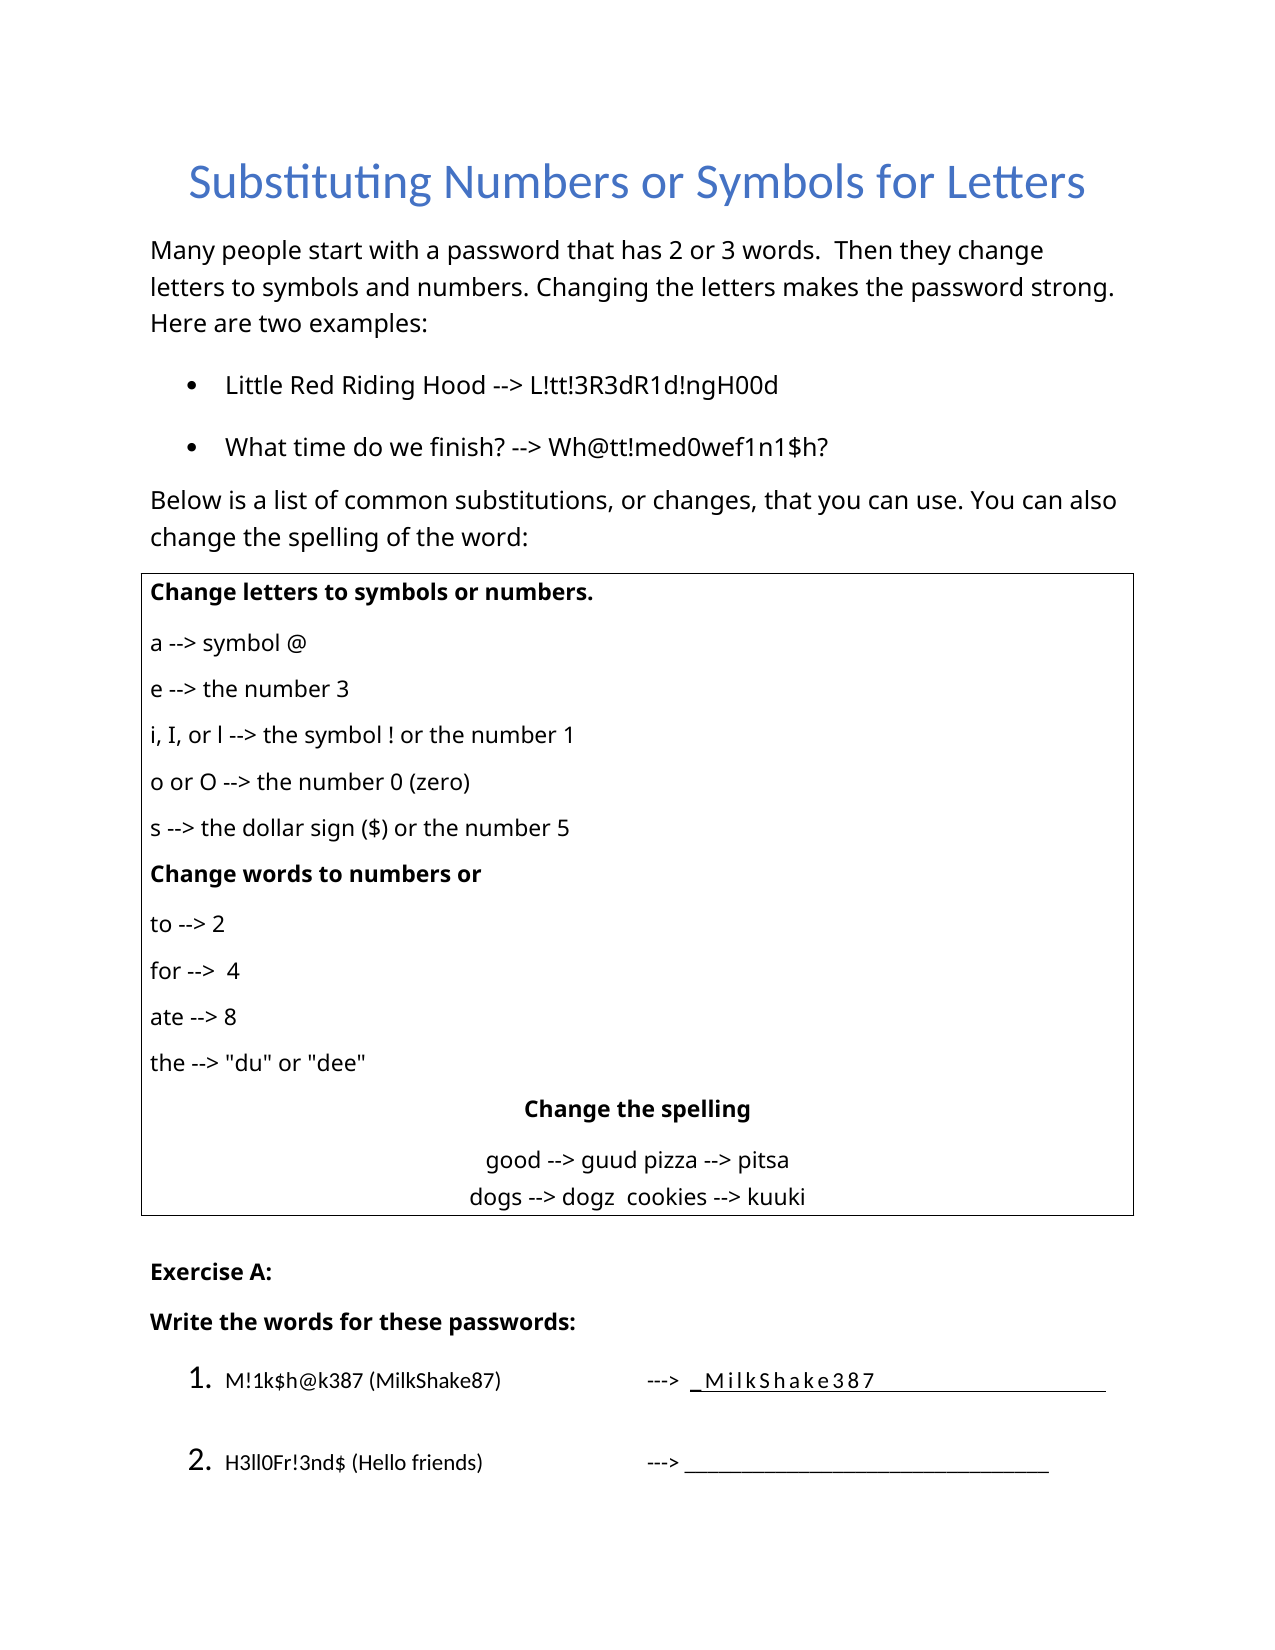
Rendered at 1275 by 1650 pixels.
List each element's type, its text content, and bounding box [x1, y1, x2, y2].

text Below is a list of common substitutions, or changes, that you can use. You can also change the spelling of the word: [150, 483, 1125, 554]
text e --> the number 3 [142, 670, 1133, 704]
list H3ll0Fr!3nd$ (Hello friends) ---> ________________________________ [187, 1438, 1125, 1479]
subtitle Exercise A: [150, 1256, 1125, 1287]
text for --> 4 [142, 952, 1133, 986]
text ate --> 8 [142, 998, 1133, 1032]
text s --> the dollar sign ($) or the number 5 [142, 809, 1133, 843]
list Little Red Riding Hood --> L!tt!3R3dR1d!ngH00d [187, 368, 1125, 402]
text o or O --> the number 0 (zero) [142, 762, 1133, 797]
text Change words to numbers or [142, 855, 1133, 889]
text dogs --> dogz cookies --> kuuki [142, 1178, 1133, 1215]
text Change letters to symbols or numbers. [142, 574, 1133, 608]
list M!1k$h@k387 (MilkShake87) ---> _MilkShake387 [187, 1357, 1125, 1397]
text good --> guud pizza --> pitsa [142, 1141, 1133, 1175]
list What time do we finish? --> Wh@tt!med0wef1n1$h? [187, 429, 1125, 464]
text to --> 2 [142, 905, 1133, 940]
text Many people start with a password that has 2 or 3 words. Then they change letters to symbols and numbers. Changing the letters makes the password strong. Here are two examples: [150, 232, 1125, 340]
subtitle Write the words for these passwords: [150, 1306, 1125, 1337]
text the --> "du" or "dee" [142, 1044, 1133, 1078]
text Change the spelling [142, 1090, 1133, 1125]
text a --> symbol @ [142, 624, 1133, 658]
title Substituting Numbers or Symbols for Letters [150, 150, 1125, 211]
text i, I, or l --> the symbol ! or the number 1 [142, 716, 1133, 751]
